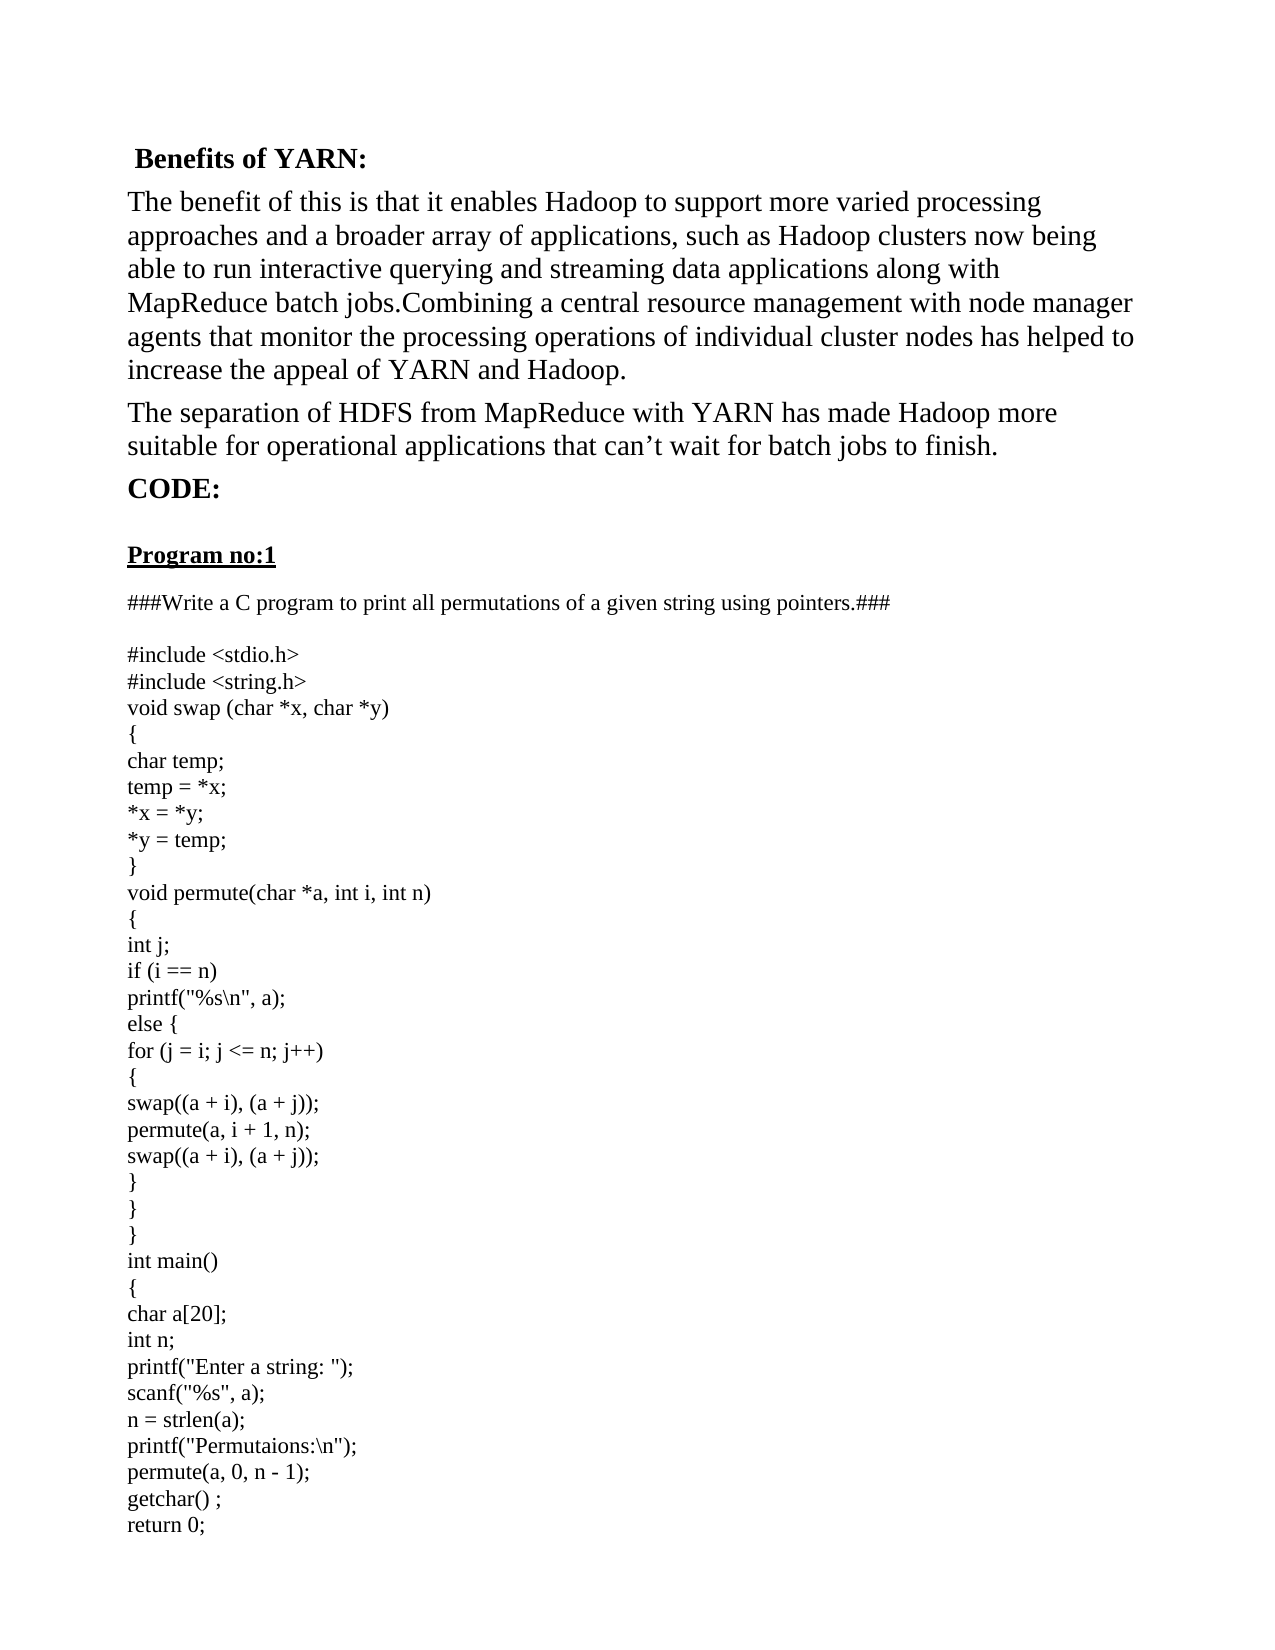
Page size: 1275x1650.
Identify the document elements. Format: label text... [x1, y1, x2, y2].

text printf("Permutaions:\n"); [127, 1432, 1148, 1458]
text *x = *y; [127, 799, 1148, 826]
text permute(a, 0, n - 1); [127, 1458, 1148, 1485]
text getchar() ; [127, 1485, 1148, 1511]
text void permute(char *a, int i, int n) [127, 878, 1148, 905]
text char temp; [127, 747, 1148, 773]
text { [127, 1063, 1148, 1089]
text } [127, 852, 1148, 878]
text #include <stdio.h> [127, 641, 1148, 668]
text } [127, 1221, 1148, 1247]
text } [127, 1195, 1148, 1221]
subtitle Benefits of YARN: [127, 142, 1148, 175]
text { [127, 720, 1148, 747]
subtitle The separation of HDFS from MapReduce with YARN has made Hadoop more suitable for operational applications that can’t wait for batch jobs to finish. [127, 395, 1148, 462]
text for (j = i; j <= n; j++) [127, 1037, 1148, 1063]
text swap((a + i), (a + j)); [127, 1089, 1148, 1116]
text temp = *x; [127, 773, 1148, 799]
text void swap (char *x, char *y) [127, 694, 1148, 720]
text swap((a + i), (a + j)); [127, 1142, 1148, 1168]
text permute(a, i + 1, n); [127, 1116, 1148, 1142]
text printf("%s\n", a); [127, 984, 1148, 1010]
text { [127, 905, 1148, 931]
text else { [127, 1010, 1148, 1037]
text Program no:1 [127, 540, 1148, 569]
text scanf("%s", a); [127, 1379, 1148, 1406]
text ###Write a C program to print all permutations of a given string using pointers.### [127, 589, 1148, 615]
text int main() [127, 1247, 1148, 1274]
text } [127, 1168, 1148, 1195]
text *y = temp; [127, 826, 1148, 852]
text { [127, 1274, 1148, 1300]
subtitle The benefit of this is that it enables Hadoop to support more varied processing approaches and a broader array of applications, such as Hadoop clusters now being able to run interactive querying and streaming data applications along with MapReduce batch jobs.Combining a central resource management with node manager agents that monitor the processing operations of individual cluster nodes has helped to increase the appeal of YARN and Hadoop. [127, 184, 1148, 386]
text int j; [127, 931, 1148, 958]
subtitle CODE: [127, 471, 1148, 505]
text char a[20]; [127, 1300, 1148, 1327]
text return 0; [127, 1511, 1148, 1537]
text #include <string.h> [127, 668, 1148, 694]
text printf("Enter a string: "); [127, 1353, 1148, 1379]
text if (i == n) [127, 958, 1148, 984]
text n = strlen(a); [127, 1406, 1148, 1432]
text int n; [127, 1327, 1148, 1353]
